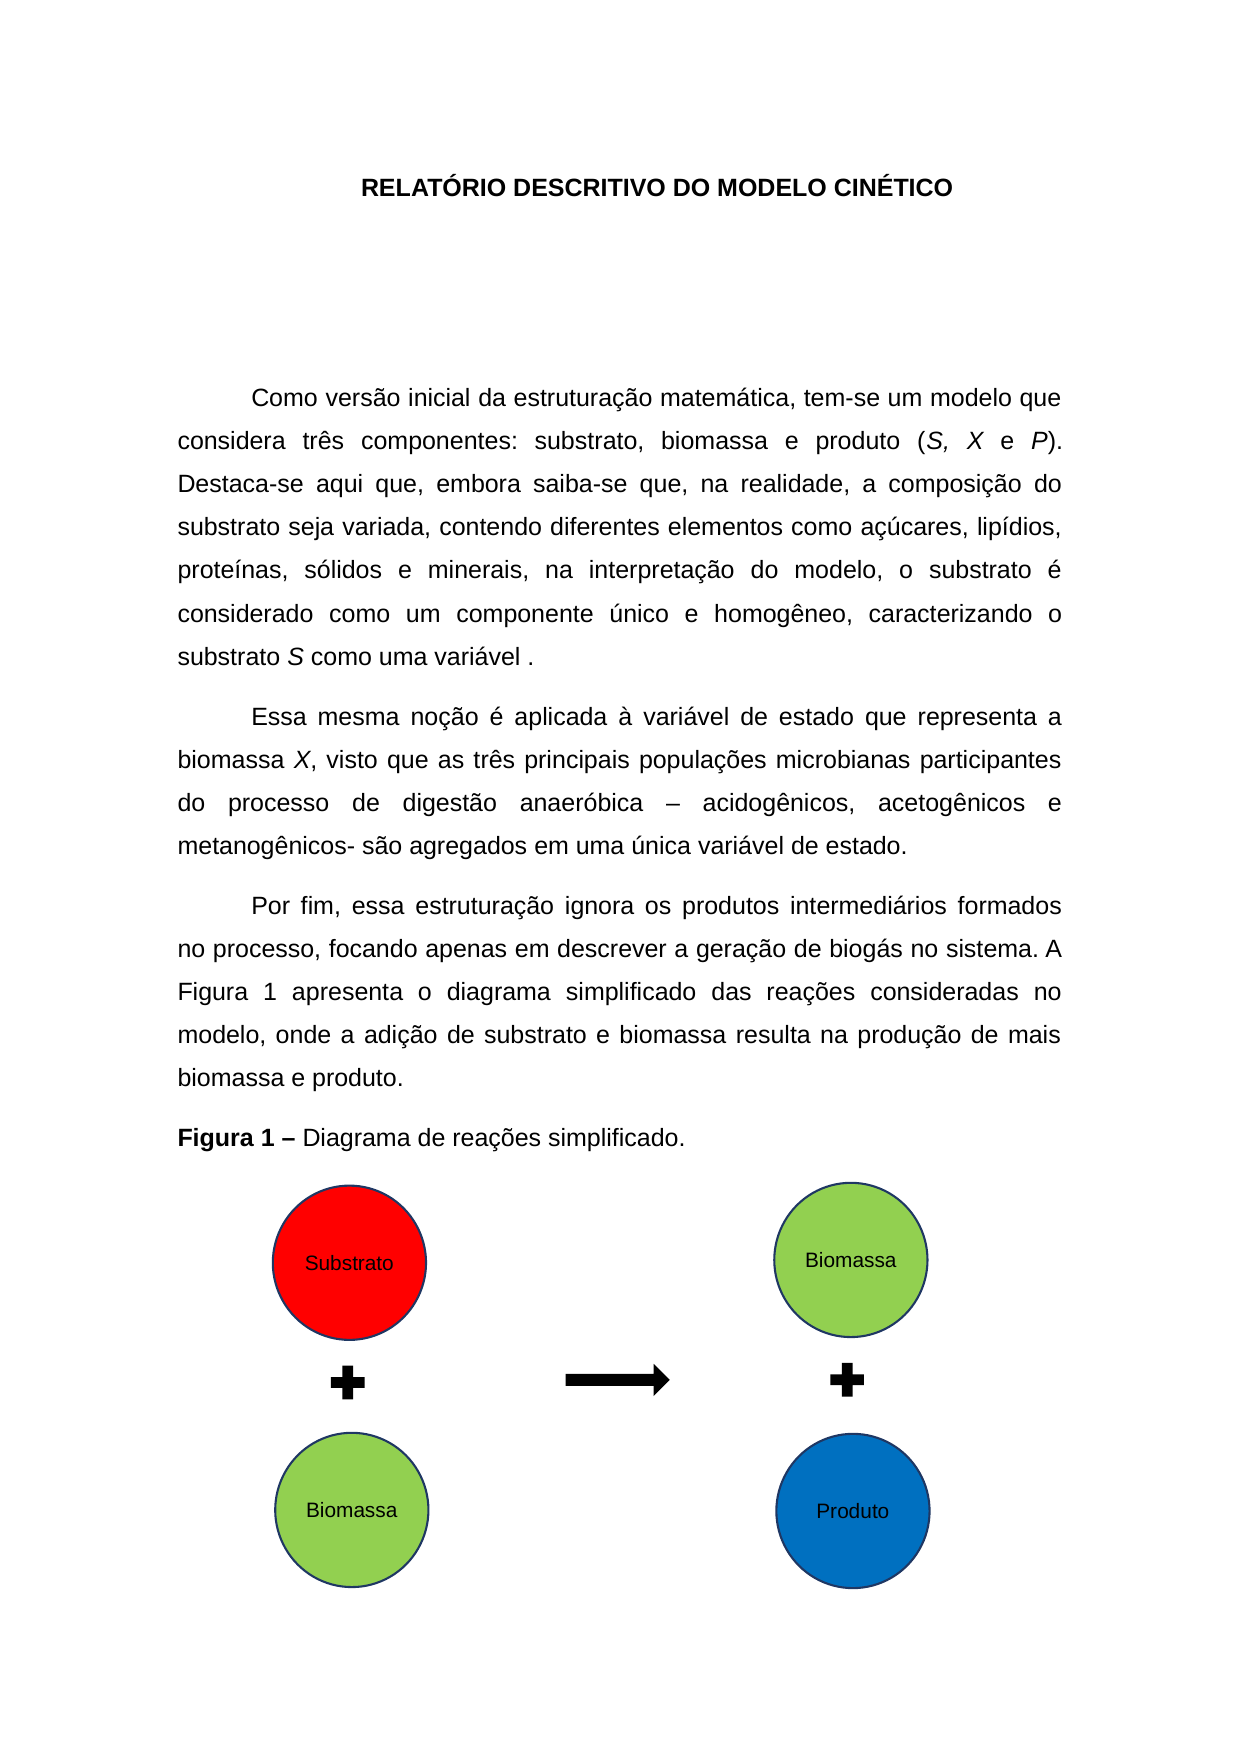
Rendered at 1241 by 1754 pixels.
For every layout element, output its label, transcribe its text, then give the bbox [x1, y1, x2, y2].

text Como versão inicial da estruturação matemática, tem-se um modelo que considera três componentes: substrato, biomassa e produto (S, X e P). Destaca-se aqui que, embora saiba-se que, na realidade, a composição do substrato seja variada, contendo diferentes elementos como açúcares, lipídios, proteínas, sólidos e minerais, na interpretação do modelo, o substrato é considerado como um componente único e homogêneo, caracterizando o substrato S como uma variável . [177, 383, 1063, 671]
text Figura 1 – Diagrama de reações simplificado. [177, 1123, 1063, 1152]
text Por fim, essa estruturação ignora os produtos intermediários formados no processo, focando apenas em descrever a geração de biogás no sistema. A Figura 1 apresenta o diagrama simplificado das reações consideradas no modelo, onde a adição de substrato e biomassa resulta na produção de mais biomassa e produto. [177, 891, 1063, 1092]
subtitle Relatório descritivo do modelo cinético [177, 173, 1063, 201]
text Essa mesma noção é aplicada à variável de estado que representa a biomassa X, visto que as três principais populações microbianas participantes do processo de digestão anaeróbica – acidogênicos, acetogênicos e metanogênicos- são agregados em uma única variável de estado. [177, 702, 1063, 860]
